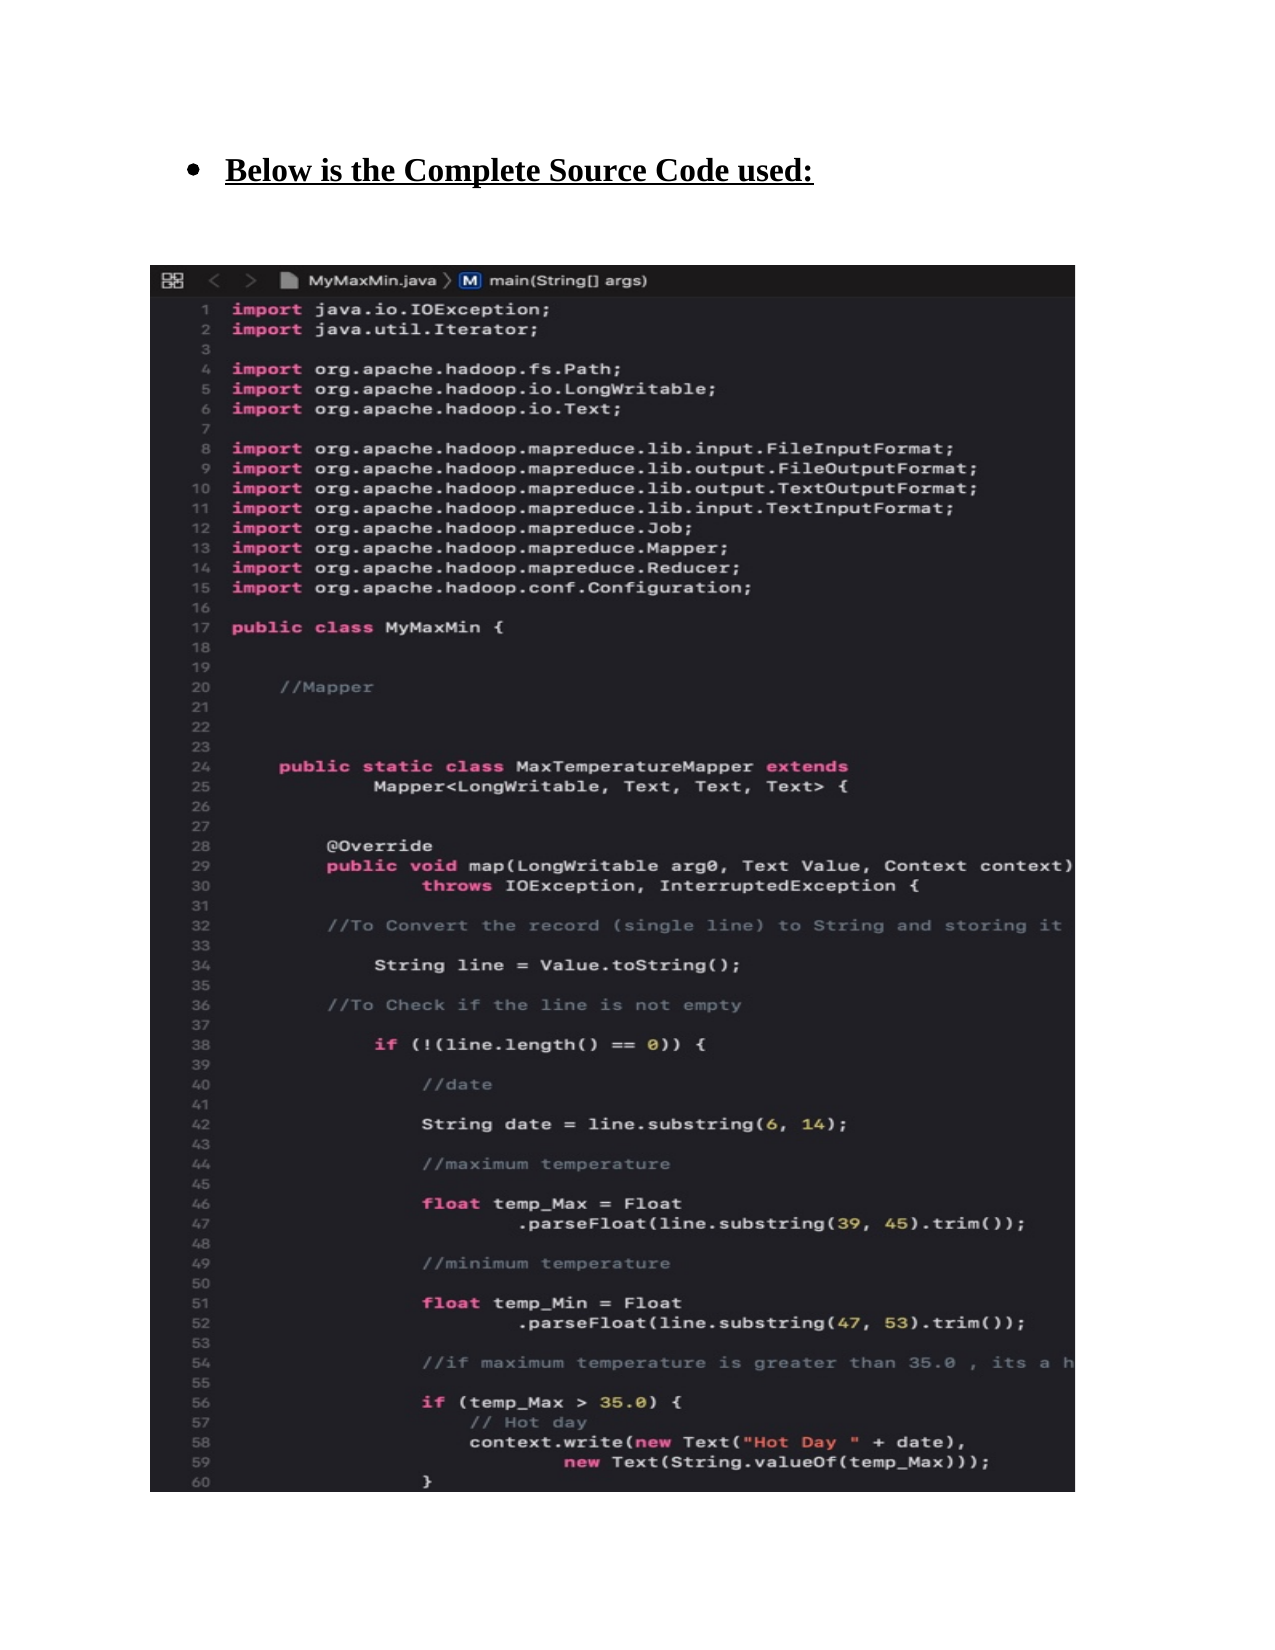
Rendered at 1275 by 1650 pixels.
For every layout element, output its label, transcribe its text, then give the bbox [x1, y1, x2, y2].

picture [150, 265, 1075, 1492]
list Below is the Complete Source Code used: [187, 150, 1125, 188]
